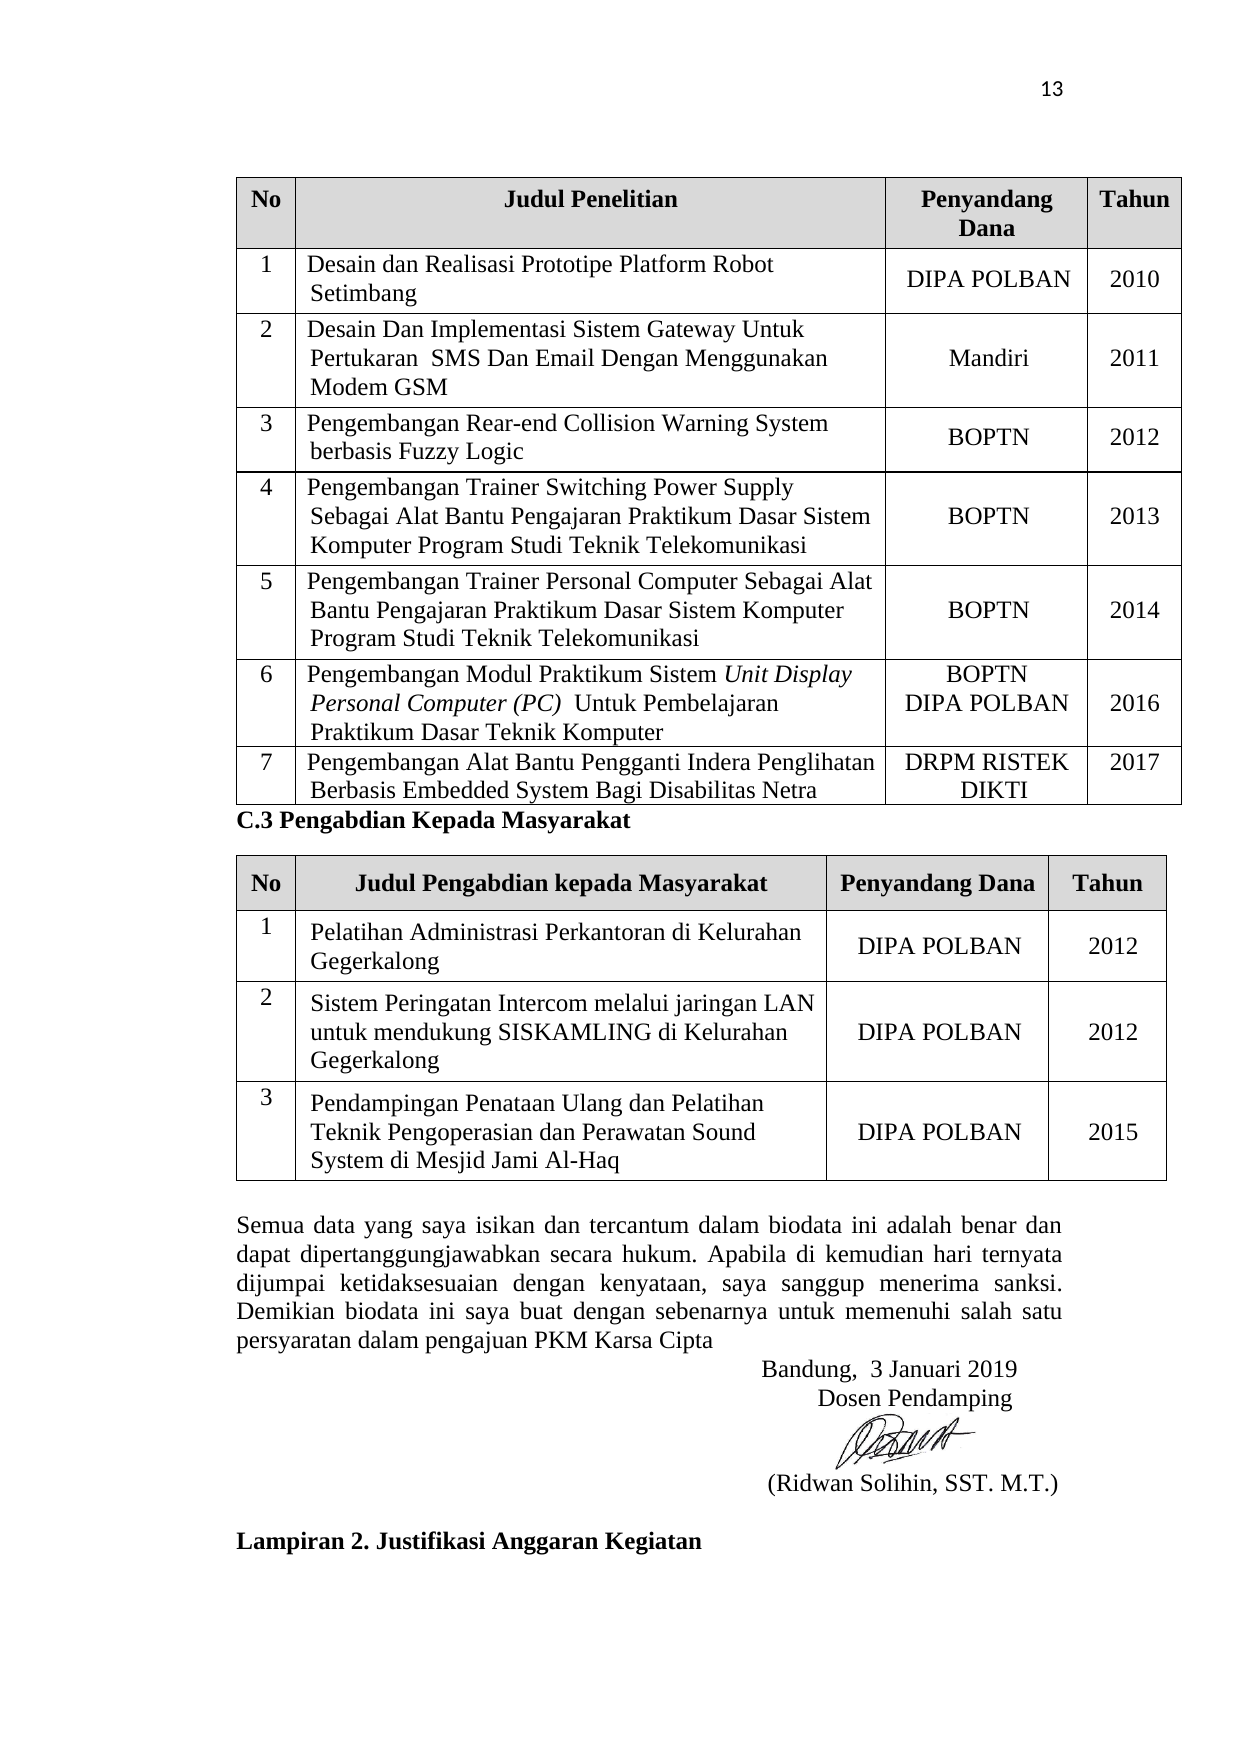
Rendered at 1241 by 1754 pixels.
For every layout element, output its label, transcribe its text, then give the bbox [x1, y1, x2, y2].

table_cell Desain dan Realisasi Prototipe Platform Robot Setimbang [296, 249, 885, 313]
table_cell DIPA POLBAN [827, 982, 1048, 1081]
table_cell 2017 [1088, 747, 1181, 804]
table_cell 2013 [1088, 473, 1181, 565]
table_cell DIPA POLBAN [827, 1082, 1048, 1180]
table_cell 2015 [1049, 1082, 1166, 1180]
table_cell 2012 [1088, 408, 1181, 471]
table_cell Pengembangan Rear-end Collision Warning System berbasis Fuzzy Logic [296, 408, 885, 471]
table_cell Mandiri [886, 314, 1087, 407]
table_header Tahun [1049, 856, 1166, 910]
table_header Tahun [1088, 178, 1181, 248]
table_cell Pengembangan Trainer Switching Power Supply Sebagai Alat Bantu Pengajaran Praktikum Dasar Sistem Komputer Program Studi Teknik Telekomunikasi [296, 473, 885, 565]
text C.3 Pengabdian Kepada Masyarakat [236, 805, 1063, 834]
table_cell 2011 [1088, 314, 1181, 407]
table_cell BOPTN [886, 473, 1087, 565]
table_cell Pengembangan Modul Praktikum Sistem Unit Display Personal Computer (PC) Untuk Pembelajaran Praktikum Dasar Teknik Komputer [296, 660, 885, 746]
text Semua data yang saya isikan dan tercantum dalam biodata ini adalah benar dan dapat dipertanggungjawabkan secara hukum. Apabila di kemudian hari ternyata dijumpai ketidaksesuaian dengan kenyataan, saya sanggup menerima sanksi. Demikian biodata ini saya buat dengan sebenarnya untuk memenuhi salah satu persyaratan dalam pengajuan PKM Karsa Cipta [236, 1210, 1063, 1354]
table_cell 2014 [1088, 566, 1181, 658]
table_header Judul Penelitian [296, 178, 885, 248]
table_header No [237, 856, 295, 910]
table_cell BOPTN DIPA POLBAN [886, 660, 1087, 746]
table_cell Pengembangan Trainer Personal Computer Sebagai Alat Bantu Pengajaran Praktikum Dasar Sistem Komputer Program Studi Teknik Telekomunikasi [296, 566, 885, 658]
table_cell Pengembangan Alat Bantu Pengganti Indera Penglihatan Berbasis Embedded System Bagi Disabilitas Netra [296, 747, 885, 804]
table_header Judul Pengabdian kepada Masyarakat [296, 856, 826, 910]
table_cell DIPA POLBAN [827, 911, 1048, 981]
table_cell Sistem Peringatan Intercom melalui jaringan LAN untuk mendukung SISKAMLING di Kelurahan Gegerkalong [296, 982, 826, 1081]
table_cell 2012 [1049, 982, 1166, 1081]
table_cell 7 [237, 747, 295, 804]
table_cell DRPM RISTEK DIKTI [886, 747, 1087, 804]
table_cell 4 [237, 473, 295, 565]
table_cell 1 [237, 911, 295, 981]
table_cell 3 [237, 408, 295, 471]
table_cell BOPTN [886, 408, 1087, 471]
table_cell 3 [237, 1082, 295, 1180]
table_header No [237, 178, 295, 248]
table_cell 2012 [1049, 911, 1166, 981]
table_cell 2010 [1088, 249, 1181, 313]
text Bandung, 3 Januari 2019 [236, 1354, 1063, 1383]
table_cell Pelatihan Administrasi Perkantoran di Kelurahan Gegerkalong [296, 911, 826, 981]
table_cell Pendampingan Penataan Ulang dan Pelatihan Teknik Pengoperasian dan Perawatan Sound System di Mesjid Jami Al-Haq [296, 1082, 826, 1180]
table_cell 2016 [1088, 660, 1181, 746]
table_cell 2 [237, 982, 295, 1081]
table_cell DIPA POLBAN [886, 249, 1087, 313]
table_cell 1 [237, 249, 295, 313]
text Lampiran 2. Justifikasi Anggaran Kegiatan [236, 1526, 1063, 1554]
table_cell 6 [237, 660, 295, 746]
table_cell 5 [237, 566, 295, 658]
text (Ridwan Solihin, SST. M.T.) [761, 1468, 1063, 1497]
table_cell BOPTN [886, 566, 1087, 658]
text Dosen Pendamping [761, 1383, 1063, 1411]
table_cell Desain Dan Implementasi Sistem Gateway Untuk Pertukaran SMS Dan Email Dengan Menggunakan Modem GSM [296, 314, 885, 407]
picture [825, 1413, 980, 1470]
table_header Penyandang Dana [827, 856, 1048, 910]
table_cell 2 [237, 314, 295, 407]
table_header Penyandang Dana [886, 178, 1087, 248]
